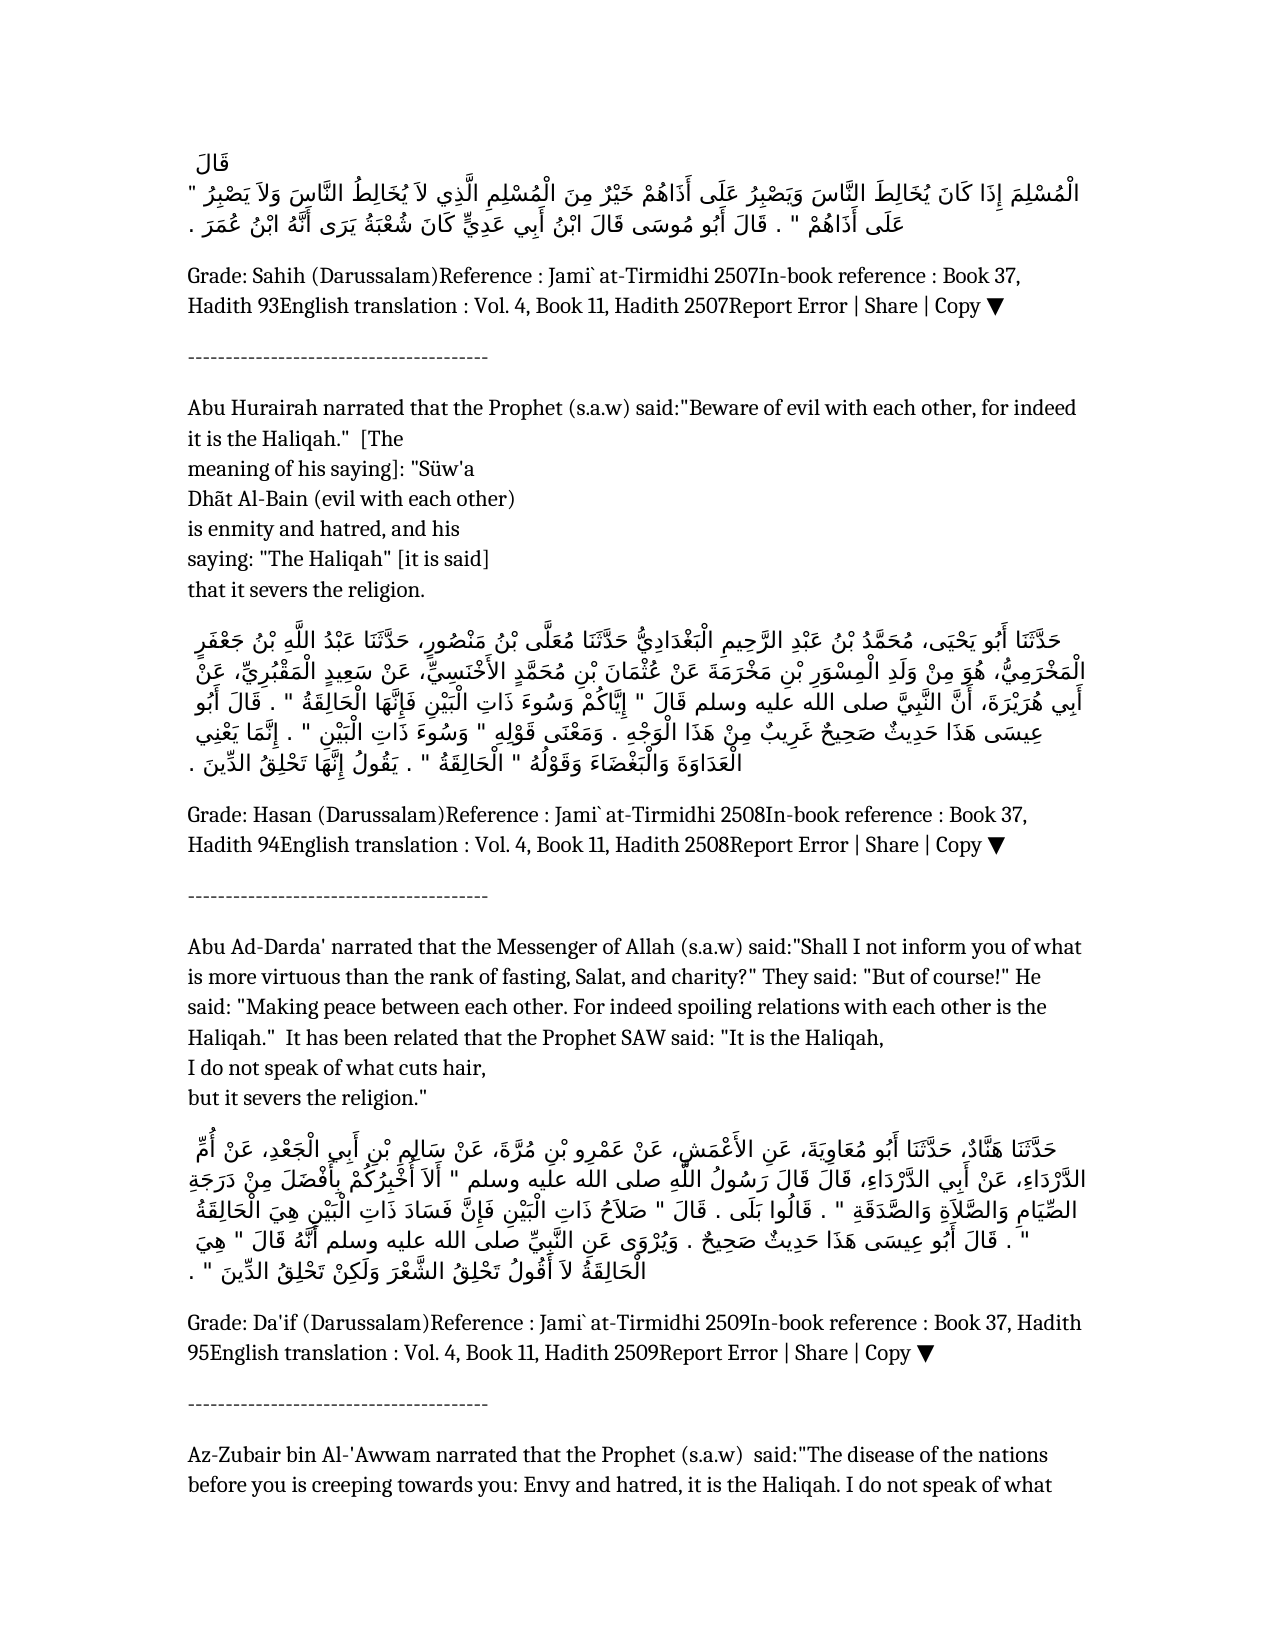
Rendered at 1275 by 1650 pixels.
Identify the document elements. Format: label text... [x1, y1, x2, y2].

text ---------------------------------------- [187, 1391, 1087, 1417]
text Grade: Hasan (Darussalam)Reference : Jami` at-Tirmidhi 2508In-book reference : Book 37, Hadith 94English translation : Vol. 4, Book 11, Hadith 2508Report Error | Share | Copy ▼ [187, 801, 1087, 858]
text Grade: Da'if (Darussalam)Reference : Jami` at-Tirmidhi 2509In-book reference : Book 37, Hadith 95English translation : Vol. 4, Book 11, Hadith 2509Report Error | Share | Copy ▼ [187, 1310, 1087, 1366]
text Abu Ad-Darda' narrated that the Messenger of Allah (s.a.w) said:"Shall I not inform you of what is more virtuous than the rank of fasting, Salat, and charity?" They said: "But of course!" He said: "Making peace between each other. For indeed spoiling relations with each other is the Haliqah." It has been related that the Prophet SAW said: "It is the Haliqah, I do not speak of what cuts hair, but it severs the religion." [187, 934, 1087, 1111]
text ---------------------------------------- [187, 883, 1087, 909]
text حَدَّثَنَا هَنَّادٌ، حَدَّثَنَا أَبُو مُعَاوِيَةَ، عَنِ الأَعْمَشِ، عَنْ عَمْرِو بْنِ مُرَّةَ، عَنْ سَالِمِ بْنِ أَبِي الْجَعْدِ، عَنْ أُمِّ الدَّرْدَاءِ، عَنْ أَبِي الدَّرْدَاءِ، قَالَ قَالَ رَسُولُ اللَّهِ صلى الله عليه وسلم ‏"‏ أَلاَ أُخْبِرُكُمْ بِأَفْضَلَ مِنْ دَرَجَةِ الصِّيَامِ وَالصَّلاَةِ وَالصَّدَقَةِ ‏"‏ ‏.‏ قَالُوا بَلَى ‏.‏ قَالَ ‏"‏ صَلاَحُ ذَاتِ الْبَيْنِ فَإِنَّ فَسَادَ ذَاتِ الْبَيْنِ هِيَ الْحَالِقَةُ ‏"‏ ‏.‏ قَالَ أَبُو عِيسَى هَذَا حَدِيثٌ صَحِيحٌ ‏.‏ وَيُرْوَى عَنِ النَّبِيِّ صلى الله عليه وسلم أَنَّهُ قَالَ ‏"‏ هِيَ الْحَالِقَةُ لاَ أَقُولُ تَحْلِقُ الشَّعْرَ وَلَكِنْ تَحْلِقُ الدِّينَ ‏"‏ ‏.‏ [187, 1136, 1087, 1285]
text حَدَّثَنَا أَبُو يَحْيَى، مُحَمَّدُ بْنُ عَبْدِ الرَّحِيمِ الْبَغْدَادِيُّ حَدَّثَنَا مُعَلَّى بْنُ مَنْصُورٍ، حَدَّثَنَا عَبْدُ اللَّهِ بْنُ جَعْفَرٍ الْمَخْرَمِيُّ، هُوَ مِنْ وَلَدِ الْمِسْوَرِ بْنِ مَخْرَمَةَ عَنْ عُثْمَانَ بْنِ مُحَمَّدٍ الأَخْنَسِيِّ، عَنْ سَعِيدٍ الْمَقْبُرِيِّ، عَنْ أَبِي هُرَيْرَةَ، أَنَّ النَّبِيَّ صلى الله عليه وسلم قَالَ ‏"‏ إِيَّاكُمْ وَسُوءَ ذَاتِ الْبَيْنِ فَإِنَّهَا الْحَالِقَةُ ‏"‏ ‏.‏ قَالَ أَبُو عِيسَى هَذَا حَدِيثٌ صَحِيحٌ غَرِيبٌ مِنْ هَذَا الْوَجْهِ ‏.‏ وَمَعْنَى قَوْلِهِ ‏"‏ وَسُوءَ ذَاتِ الْبَيْنِ ‏"‏ ‏.‏ إِنَّمَا يَعْنِي الْعَدَاوَةَ وَالْبَغْضَاءَ وَقَوْلُهُ ‏"‏ الْحَالِقَةُ ‏"‏ ‏.‏ يَقُولُ إِنَّهَا تَحْلِقُ الدِّينَ ‏.‏ [187, 627, 1087, 777]
text ---------------------------------------- [187, 344, 1087, 371]
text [187, 1442, 1087, 1499]
text Abu Hurairah narrated that the Prophet (s.a.w) said:"Beware of evil with each other, for indeed it is the Haliqah." [The meaning of his saying]: "Süw'a Dhãt Al-Bain (evil with each other) is enmity and hatred, and his saying: "The Haliqah" [it is said] that it severs the religion. [187, 395, 1087, 603]
text Grade: Sahih (Darussalam)Reference : Jami` at-Tirmidhi 2507In-book reference : Book 37, Hadith 93English translation : Vol. 4, Book 11, Hadith 2507Report Error | Share | Copy ▼ [187, 263, 1087, 319]
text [187, 150, 1087, 238]
